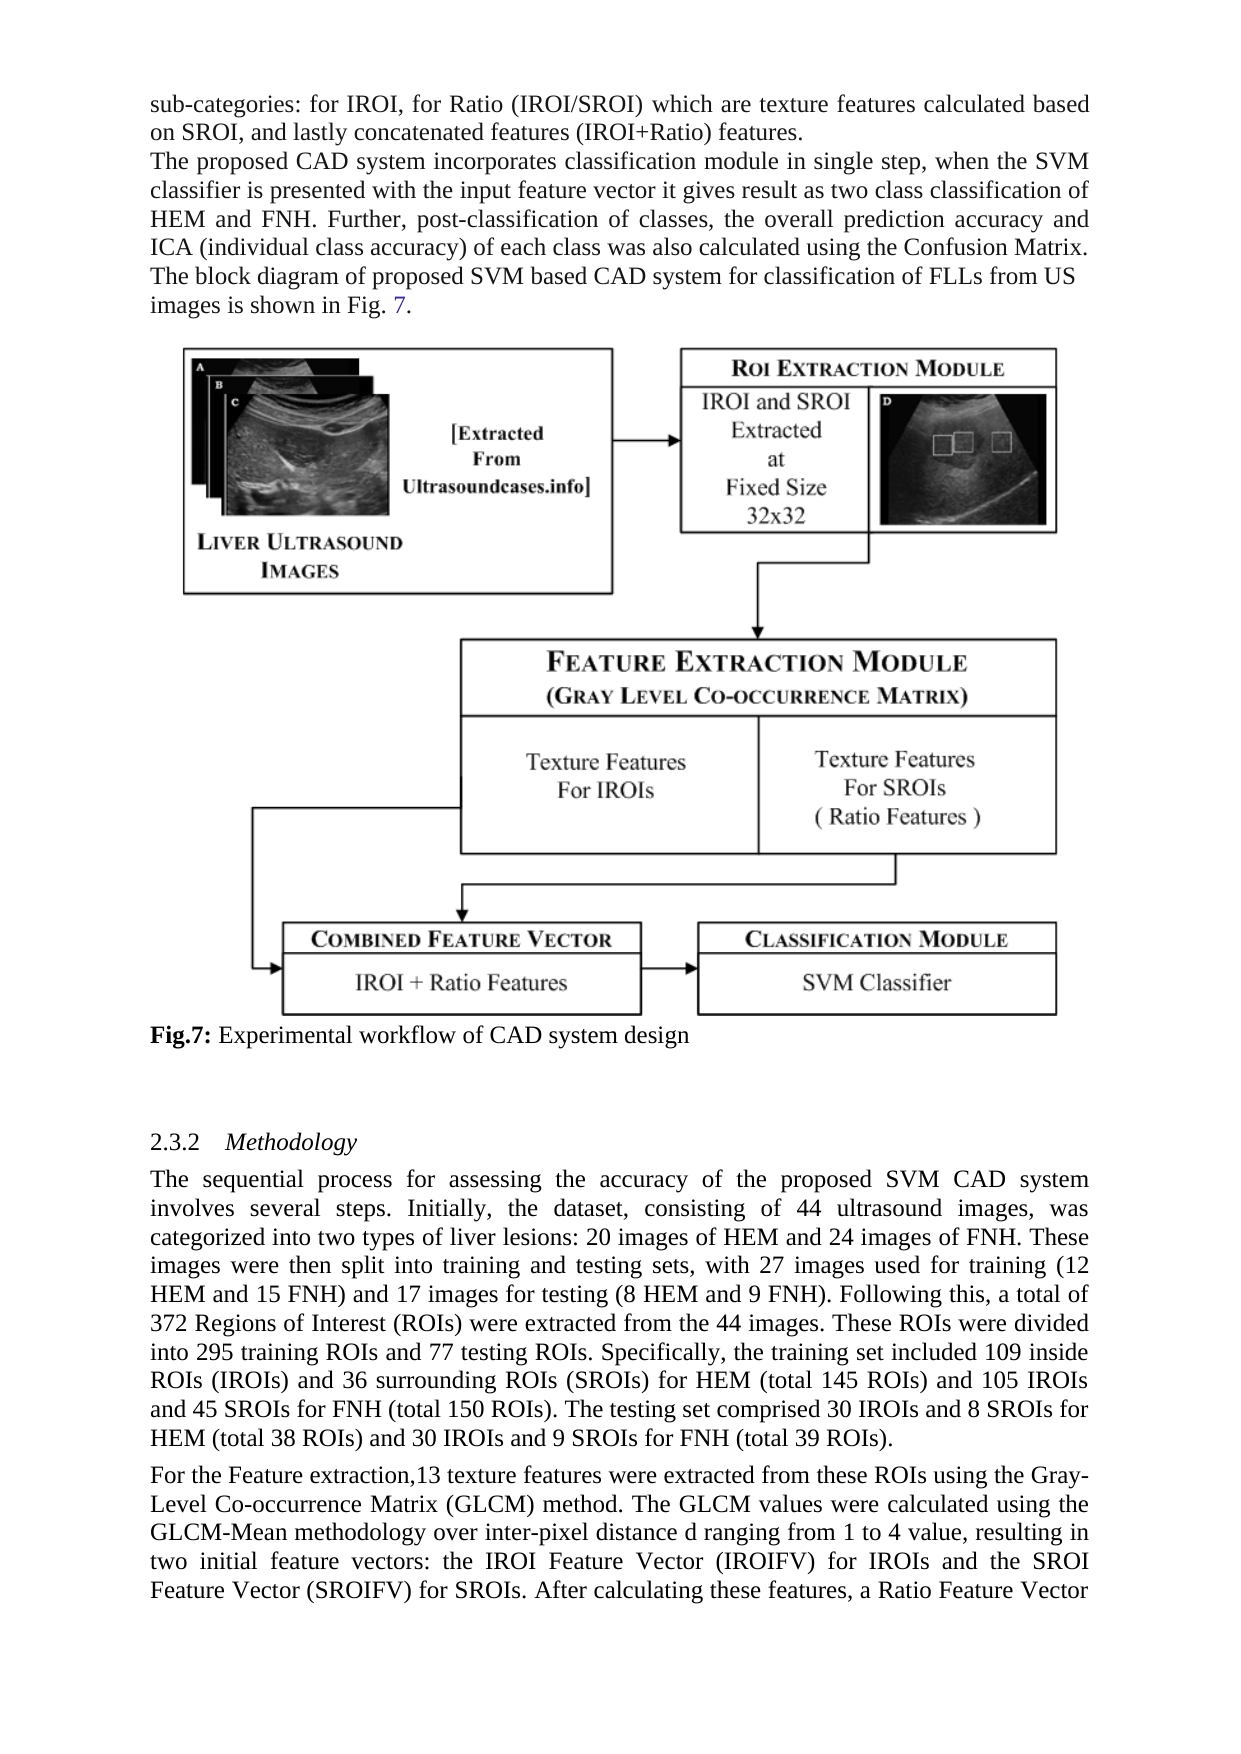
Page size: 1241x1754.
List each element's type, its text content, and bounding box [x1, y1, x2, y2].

text 2.3.2 Methodology [150, 1127, 1090, 1156]
table_cell Fig.7: Experimental workflow of CAD system design [139, 1020, 1101, 1090]
text The block diagram of proposed SVM based CAD system for classification of FLLs from US images is shown in Fig. 7. [150, 261, 1090, 319]
text The sequential process for assessing the accuracy of the proposed SVM CAD system involves several steps. Initially, the dataset, consisting of 44 ultrasound images, was categorized into two types of liver lesions: 20 images of HEM and 24 images of FNH. These images were then split into training and testing sets, with 27 images used for training (12 HEM and 15 FNH) and 17 images for testing (8 HEM and 9 FNH). Following this, a total of 372 Regions of Interest (ROIs) were extracted from the 44 images. These ROIs were divided into 295 training ROIs and 77 testing ROIs. Specifically, the training set included 109 inside ROIs (IROIs) and 36 surrounding ROIs (SROIs) for HEM (total 145 ROIs) and 105 IROIs and 45 SROIs for FNH (total 150 ROIs). The testing set comprised 30 IROIs and 8 SROIs for HEM (total 38 ROIs) and 30 IROIs and 9 SROIs for FNH (total 39 ROIs). [150, 1164, 1090, 1452]
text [150, 89, 1090, 146]
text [150, 1460, 1090, 1604]
text The proposed CAD system incorporates classification module in single step, when the SVM classifier is presented with the input feature vector it gives result as two class classification of HEM and FNH. Further, post-classification of classes, the overall prediction accuracy and ICA (individual class accuracy) of each class was also calculated using the Confusion Matrix. [150, 146, 1090, 261]
table_header [139, 348, 1101, 1020]
picture [182, 347, 1058, 1016]
